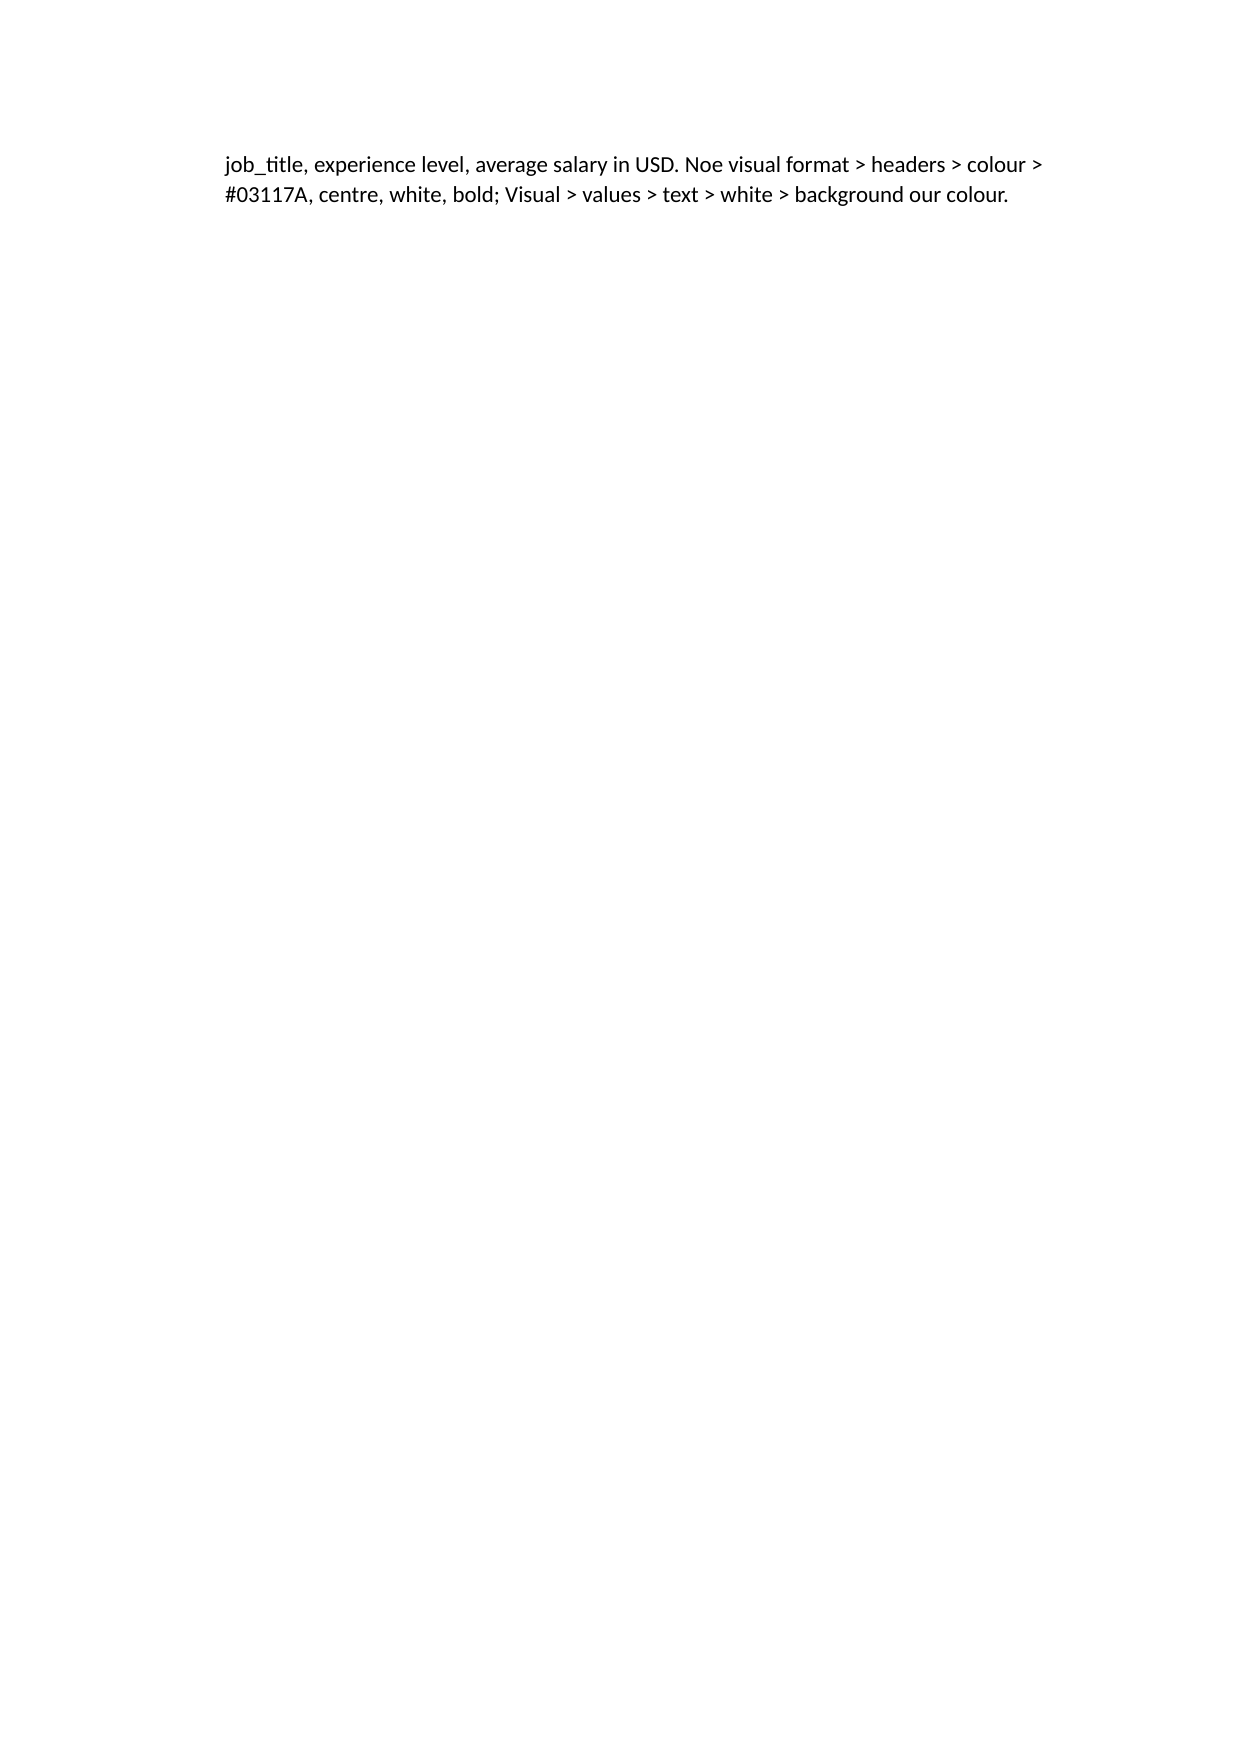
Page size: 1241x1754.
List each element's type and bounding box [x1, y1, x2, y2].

list [187, 150, 1090, 208]
